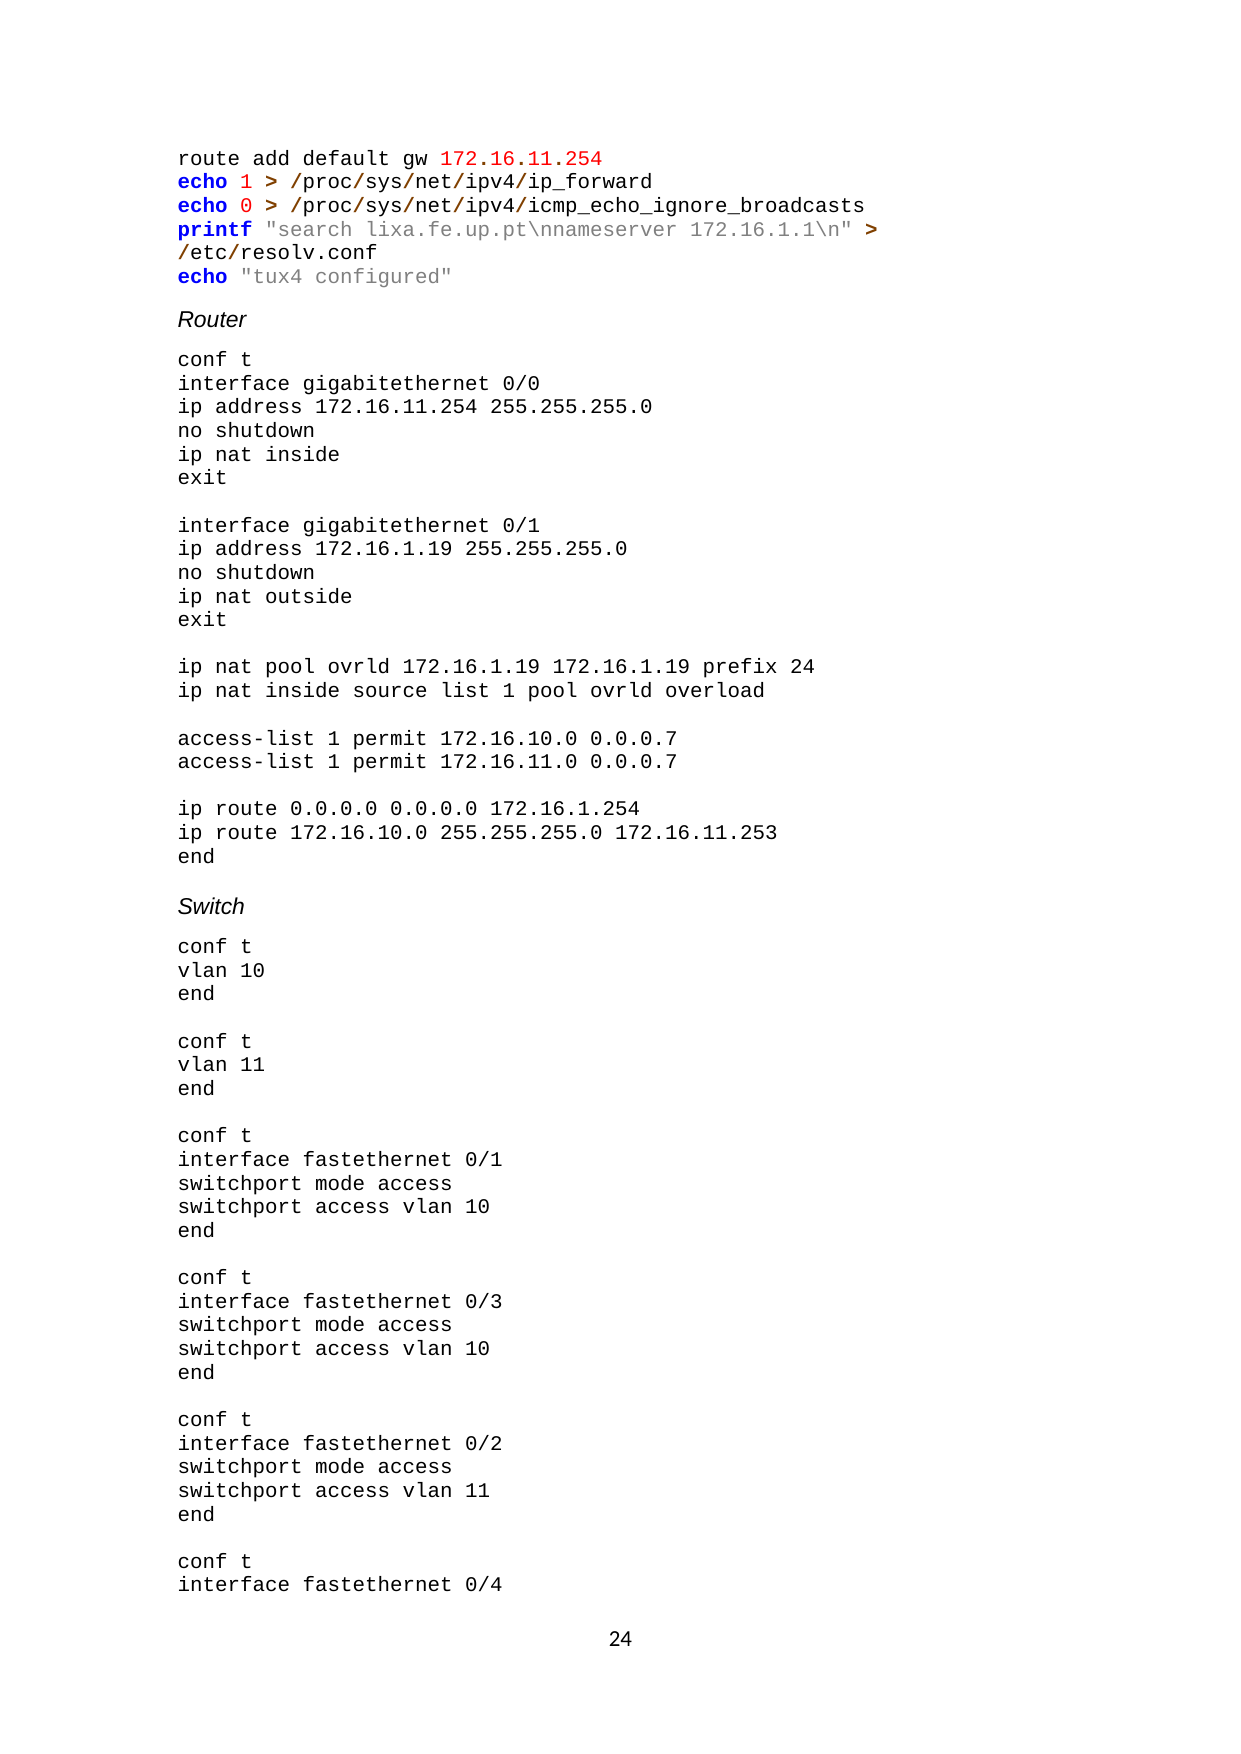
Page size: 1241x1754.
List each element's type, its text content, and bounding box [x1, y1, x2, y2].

text ip address 172.16.11.254 255.255.255.0 [177, 396, 1063, 420]
text echo "tux4 configured" [177, 266, 1063, 289]
text interface gigabitethernet 0/1 [177, 515, 1063, 538]
text interface fastethernet 0/1 [177, 1149, 1063, 1172]
text ip address 172.16.1.19 255.255.255.0 [177, 538, 1063, 562]
text switchport mode access [177, 1172, 1063, 1196]
text switchport mode access [177, 1314, 1063, 1338]
text end [177, 1503, 1063, 1527]
text ip nat inside [177, 444, 1063, 467]
text ip nat outside [177, 586, 1063, 609]
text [177, 218, 1063, 266]
text echo 0 > /proc/sys/net/ipv4/icmp_echo_ignore_broadcasts [177, 195, 1063, 218]
text ip route 0.0.0.0 0.0.0.0 172.16.1.254 [177, 798, 1063, 822]
text end [177, 1362, 1063, 1385]
text exit [177, 467, 1063, 491]
text interface fastethernet 0/2 [177, 1433, 1063, 1456]
text switchport access vlan 10 [177, 1196, 1063, 1220]
text ip route 172.16.10.0 255.255.255.0 172.16.11.253 [177, 822, 1063, 846]
text Switch [177, 893, 1063, 919]
text ip nat pool ovrld 172.16.1.19 172.16.1.19 prefix 24 [177, 657, 1063, 680]
text conf t [177, 936, 1063, 960]
text interface fastethernet 0/4 [177, 1574, 1063, 1598]
text exit [177, 609, 1063, 633]
text switchport access vlan 11 [177, 1480, 1063, 1503]
text conf t [177, 1125, 1063, 1149]
text vlan 11 [177, 1054, 1063, 1078]
text access-list 1 permit 172.16.10.0 0.0.0.7 [177, 727, 1063, 751]
text ip nat inside source list 1 pool ovrld overload [177, 680, 1063, 704]
text access-list 1 permit 172.16.11.0 0.0.0.7 [177, 751, 1063, 775]
text vlan 10 [177, 960, 1063, 983]
text conf t [177, 1031, 1063, 1054]
text interface fastethernet 0/3 [177, 1291, 1063, 1314]
text no shutdown [177, 420, 1063, 444]
text switchport access vlan 10 [177, 1338, 1063, 1362]
text route add default gw 172.16.11.254 [177, 148, 1063, 171]
text no shutdown [177, 562, 1063, 586]
text echo 1 > /proc/sys/net/ipv4/ip_forward [177, 171, 1063, 195]
text conf t [177, 1551, 1063, 1574]
text end [177, 1220, 1063, 1243]
text switchport mode access [177, 1456, 1063, 1480]
text end [177, 983, 1063, 1007]
text conf t [177, 1267, 1063, 1291]
text Router [177, 306, 1063, 332]
text conf t [177, 1409, 1063, 1433]
text interface gigabitethernet 0/0 [177, 373, 1063, 396]
text end [177, 846, 1063, 869]
text conf t [177, 349, 1063, 373]
text end [177, 1078, 1063, 1102]
